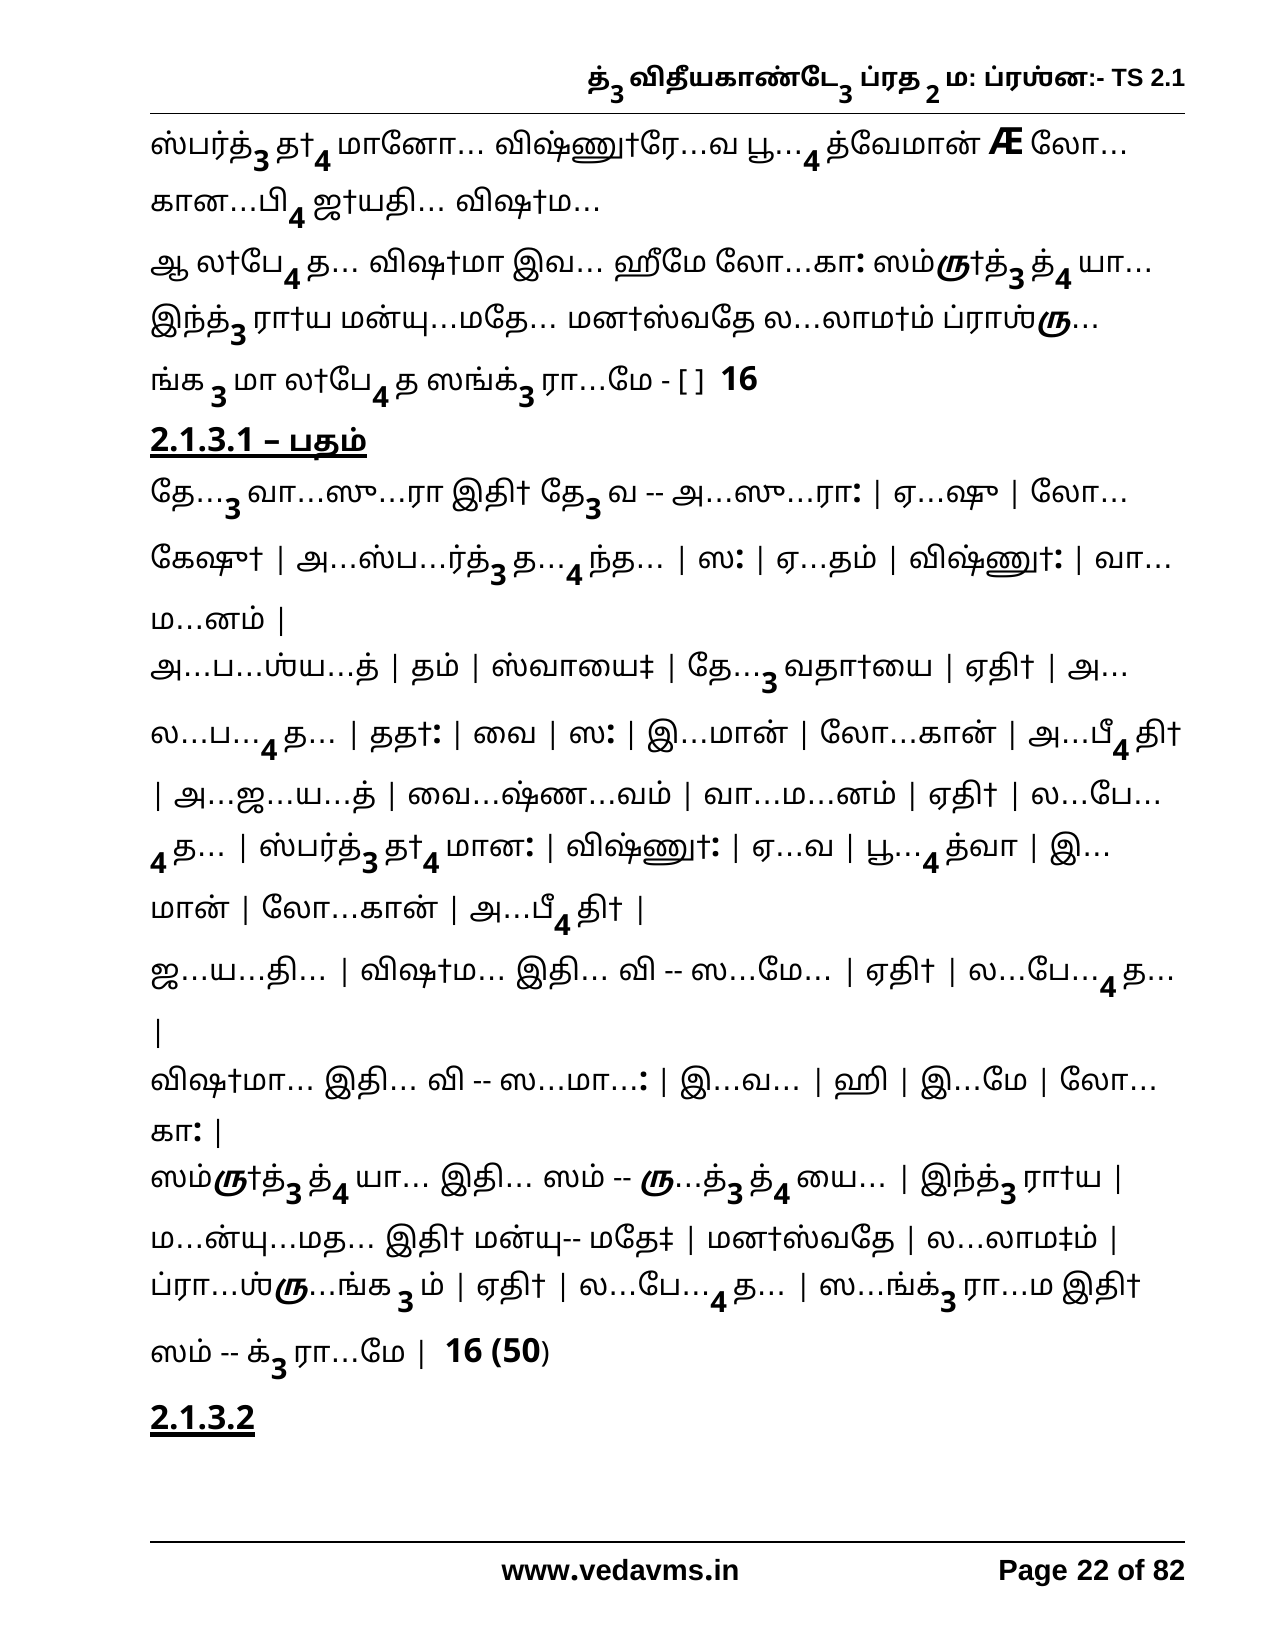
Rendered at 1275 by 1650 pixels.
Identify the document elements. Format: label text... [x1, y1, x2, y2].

text தே…3வா…ஸு…ரா இதி† தே3வ -- அ…ஸு…ரா: | ஏ…ஷு | லோ…கேஷு† | அ…ஸ்ப…ர்த்3த…4ந்த… | ஸ: | ஏ…தம் | விஷ்ணு†: | வா…ம…னம் | அ…ப…ஶ்ய…த் | தம் | ஸ்வாயை‡ | தே…3வதா†யை | ஏதி† | அ…ல…ப…4த… | தத†: | வை | ஸ: | இ…மான் | லோ…கான் | அ…பீ4தி† | அ…ஜ…ய…த் | வை…ஷ்ண…வம் | வா…ம…னம் | ஏதி† | ல…பே…4த… | ஸ்பர்த்3த†4மான: | விஷ்ணு†: | ஏ…வ | பூ…4த்வா | இ…மான் | லோ…கான் | அ…பீ4தி† | ஜ…ய…தி… | விஷ†ம… இதி… வி -- ஸ…மே… | ஏதி† | ல…பே…4த… | விஷ†மா… இதி… வி -- ஸ…மா…: | இ…வ… | ஹி | இ…மே | லோ…கா: | [150, 466, 1185, 1152]
text 2.1.3.1 – பதம் [150, 415, 1185, 462]
text 2.1.3.2 [150, 1394, 1185, 1439]
